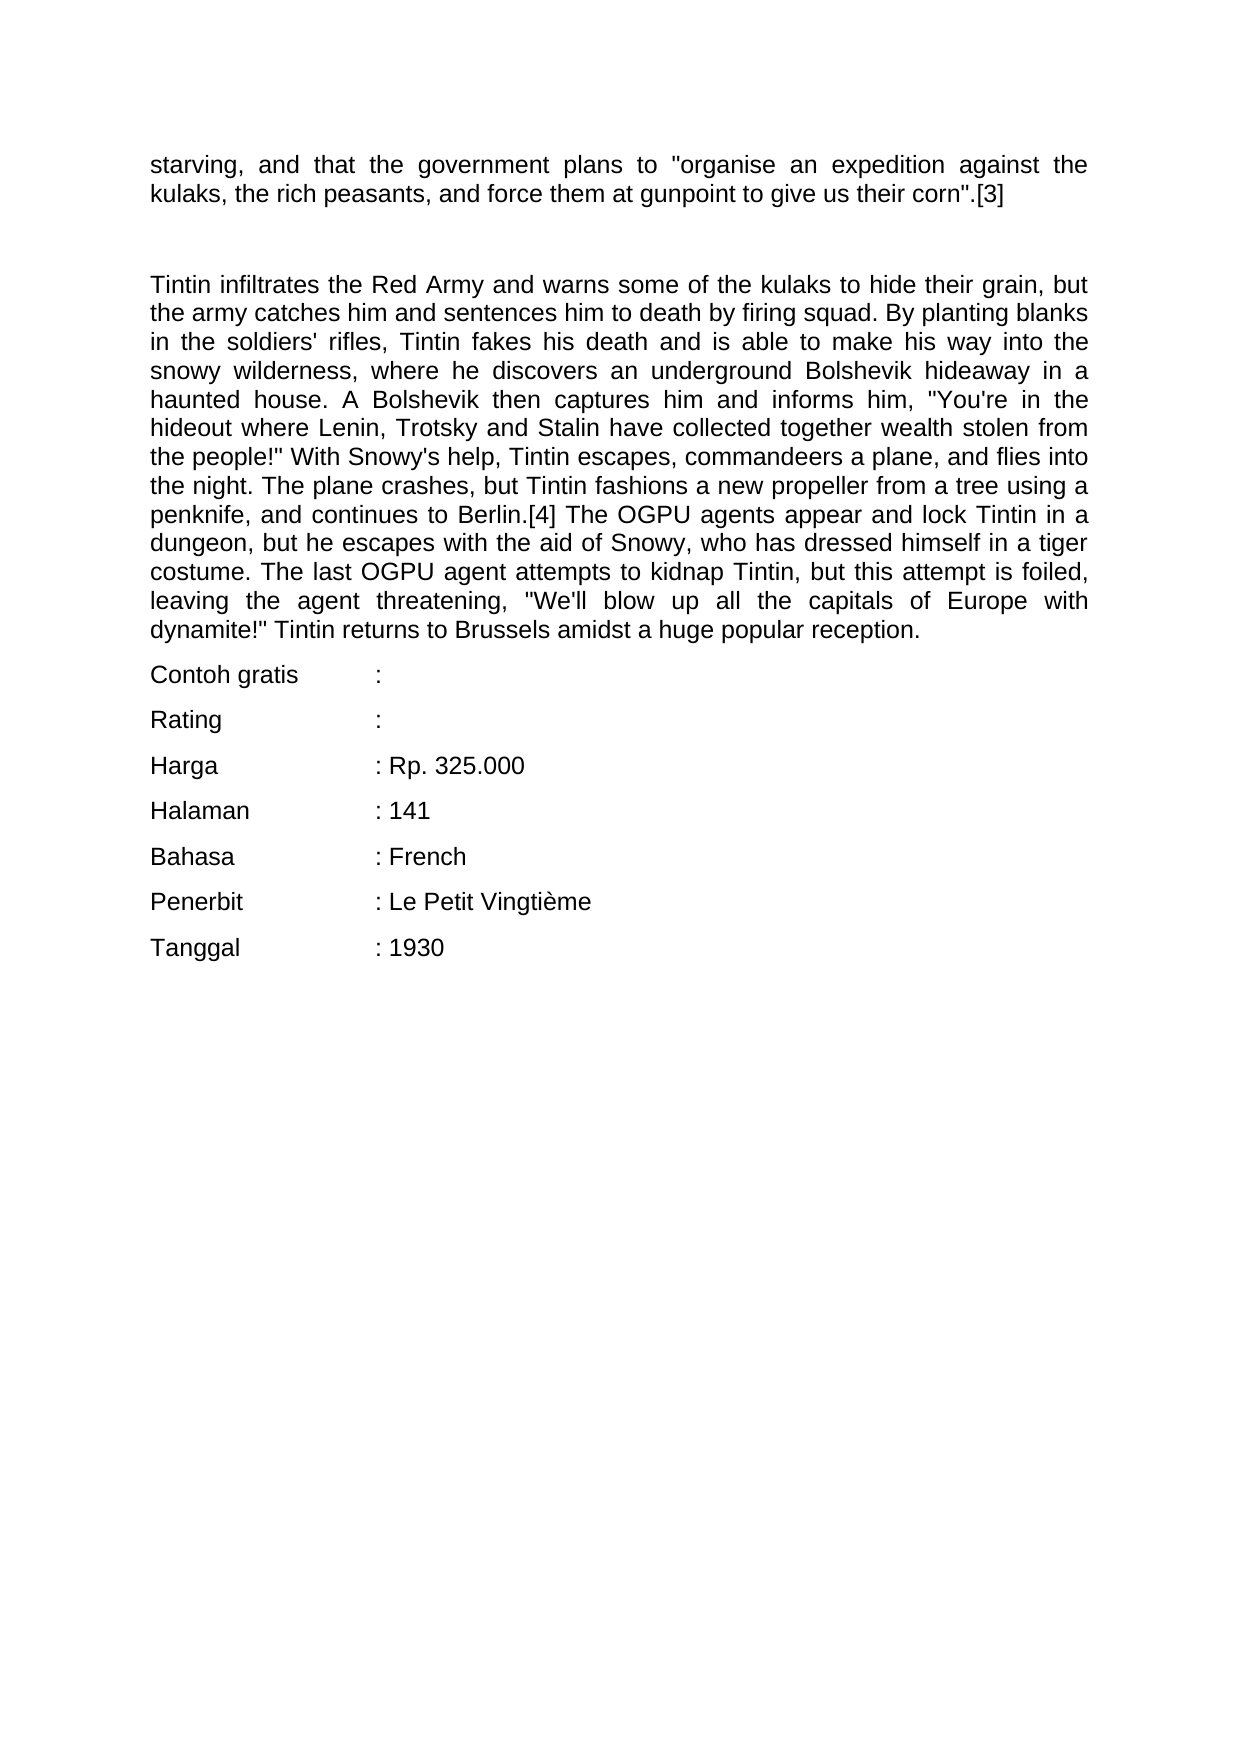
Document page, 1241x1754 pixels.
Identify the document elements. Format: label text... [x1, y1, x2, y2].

text Tanggal : 1930 [150, 932, 1090, 961]
text Halaman : 141 [150, 796, 1090, 825]
text Harga : Rp. 325.000 [150, 751, 1090, 779]
text Rating : [150, 705, 1090, 734]
text Penerbit : Le Petit Vingtième [150, 887, 1090, 916]
text Bahasa : French [150, 842, 1090, 870]
text Tintin infiltrates the Red Army and warns some of the kulaks to hide their grain, but the army catches him and sentences him to death by firing squad. By planting blanks in the soldiers' rifles, Tintin fakes his death and is able to make his way into the snowy wilderness, where he discovers an underground Bolshevik hideaway in a haunted house. A Bolshevik then captures him and informs him, "You're in the hideout where Lenin, Trotsky and Stalin have collected together wealth stolen from the people!" With Snowy's help, Tintin escapes, commandeers a plane, and flies into the night. The plane crashes, but Tintin fashions a new propeller from a tree using a penknife, and continues to Berlin.[4] The OGPU agents appear and lock Tintin in a dungeon, but he escapes with the aid of Snowy, who has dressed himself in a tiger costume. The last OGPU agent attempts to kidnap Tintin, but this attempt is foiled, leaving the agent threatening, "We'll blow up all the capitals of Europe with dynamite!" Tintin returns to Brussels amidst a huge popular reception. [150, 269, 1090, 643]
text Contoh gratis : [150, 660, 1090, 689]
